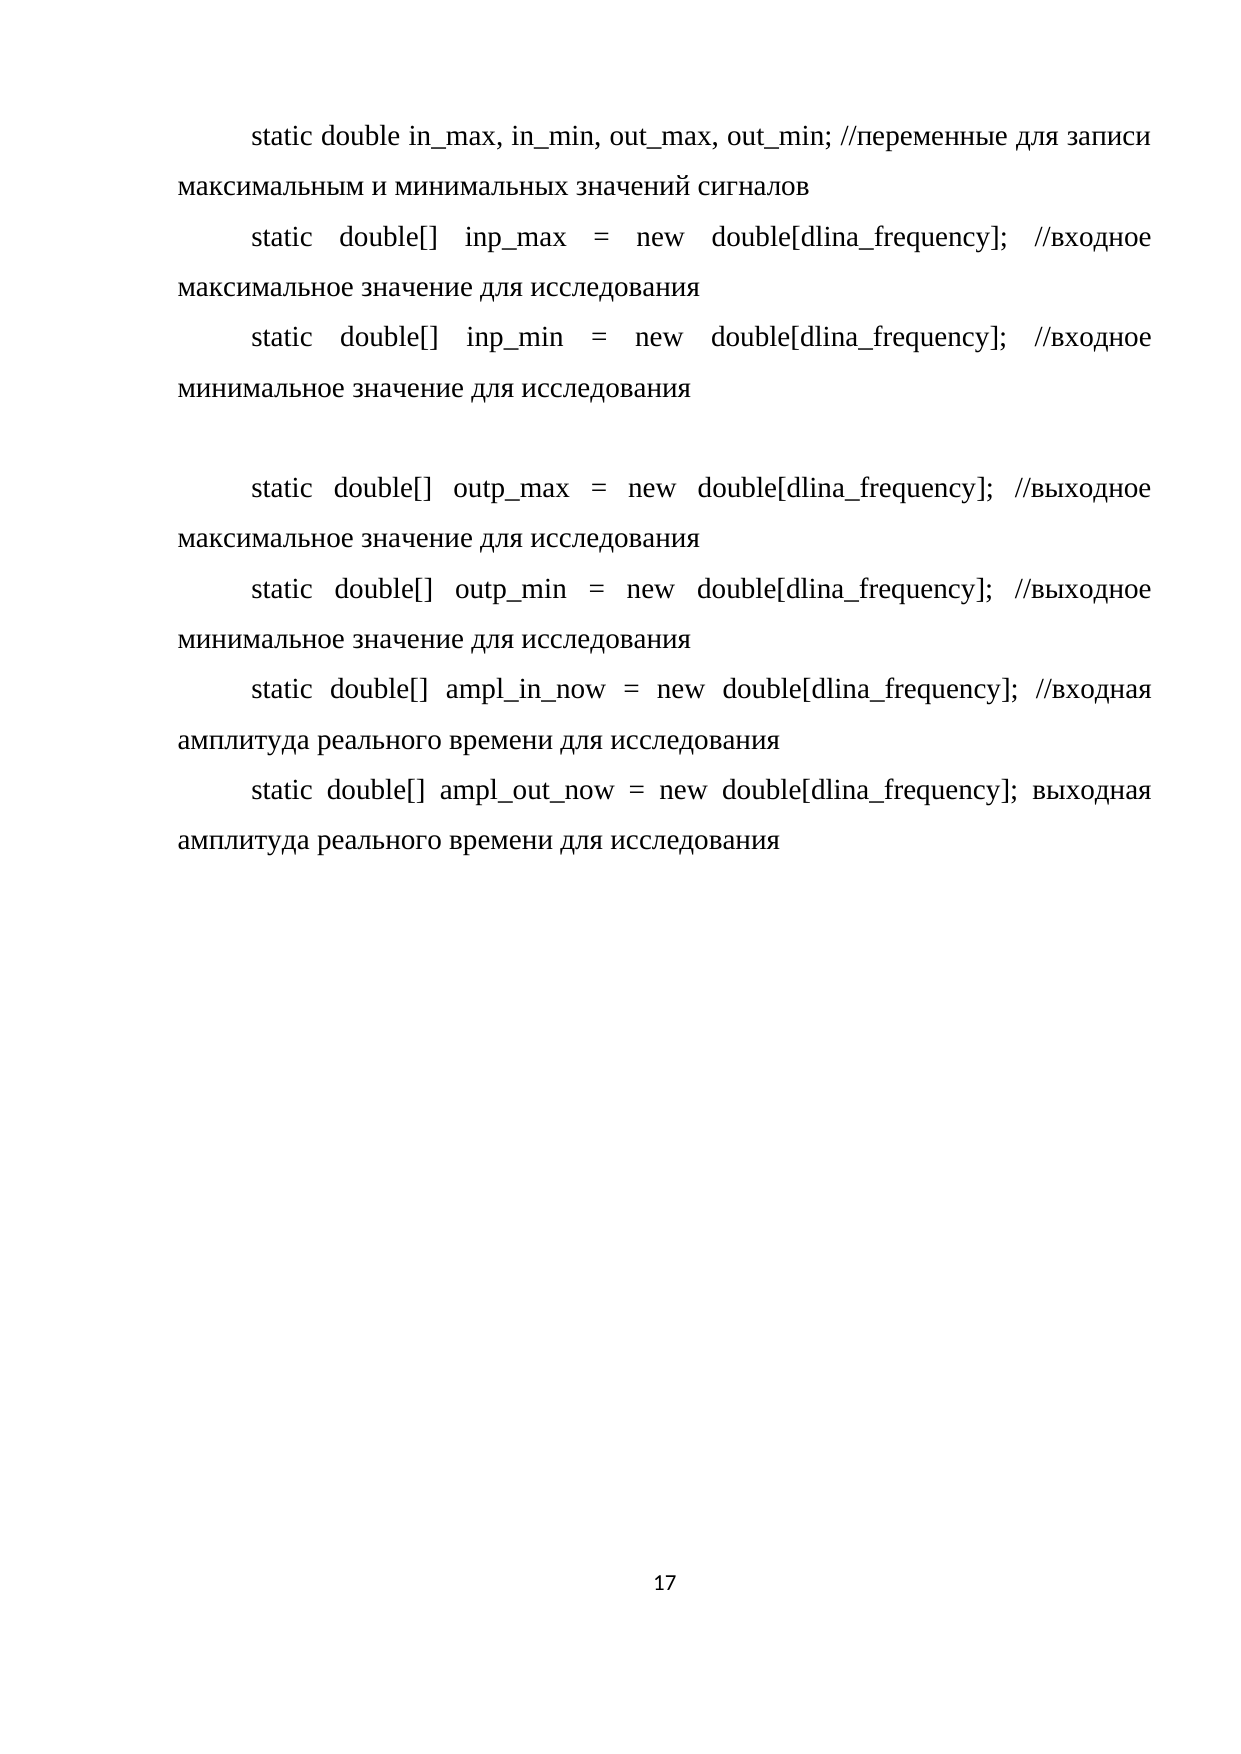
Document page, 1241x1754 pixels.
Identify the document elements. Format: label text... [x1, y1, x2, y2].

text static double[] inp_min = new double[dlina_frequency]; //входное минимальное значение для исследования [177, 319, 1152, 403]
text static double[] inp_max = new double[dlina_frequency]; //входное максимальное значение для исследования [177, 219, 1152, 303]
text static double[] ampl_in_now = new double[dlina_frequency]; //входная амплитуда реального времени для исследования [177, 672, 1152, 755]
text static double[] outp_max = new double[dlina_frequency]; //выходное максимальное значение для исследования [177, 470, 1152, 554]
text static double[] outp_min = new double[dlina_frequency]; //выходное минимальное значение для исследования [177, 571, 1152, 655]
text static double[] ampl_out_now = new double[dlina_frequency]; выходная амплитуда реального времени для исследования [177, 772, 1152, 856]
text static double in_max, in_min, out_max, out_min; //переменные для записи максимальным и минимальных значений сигналов [177, 118, 1152, 202]
